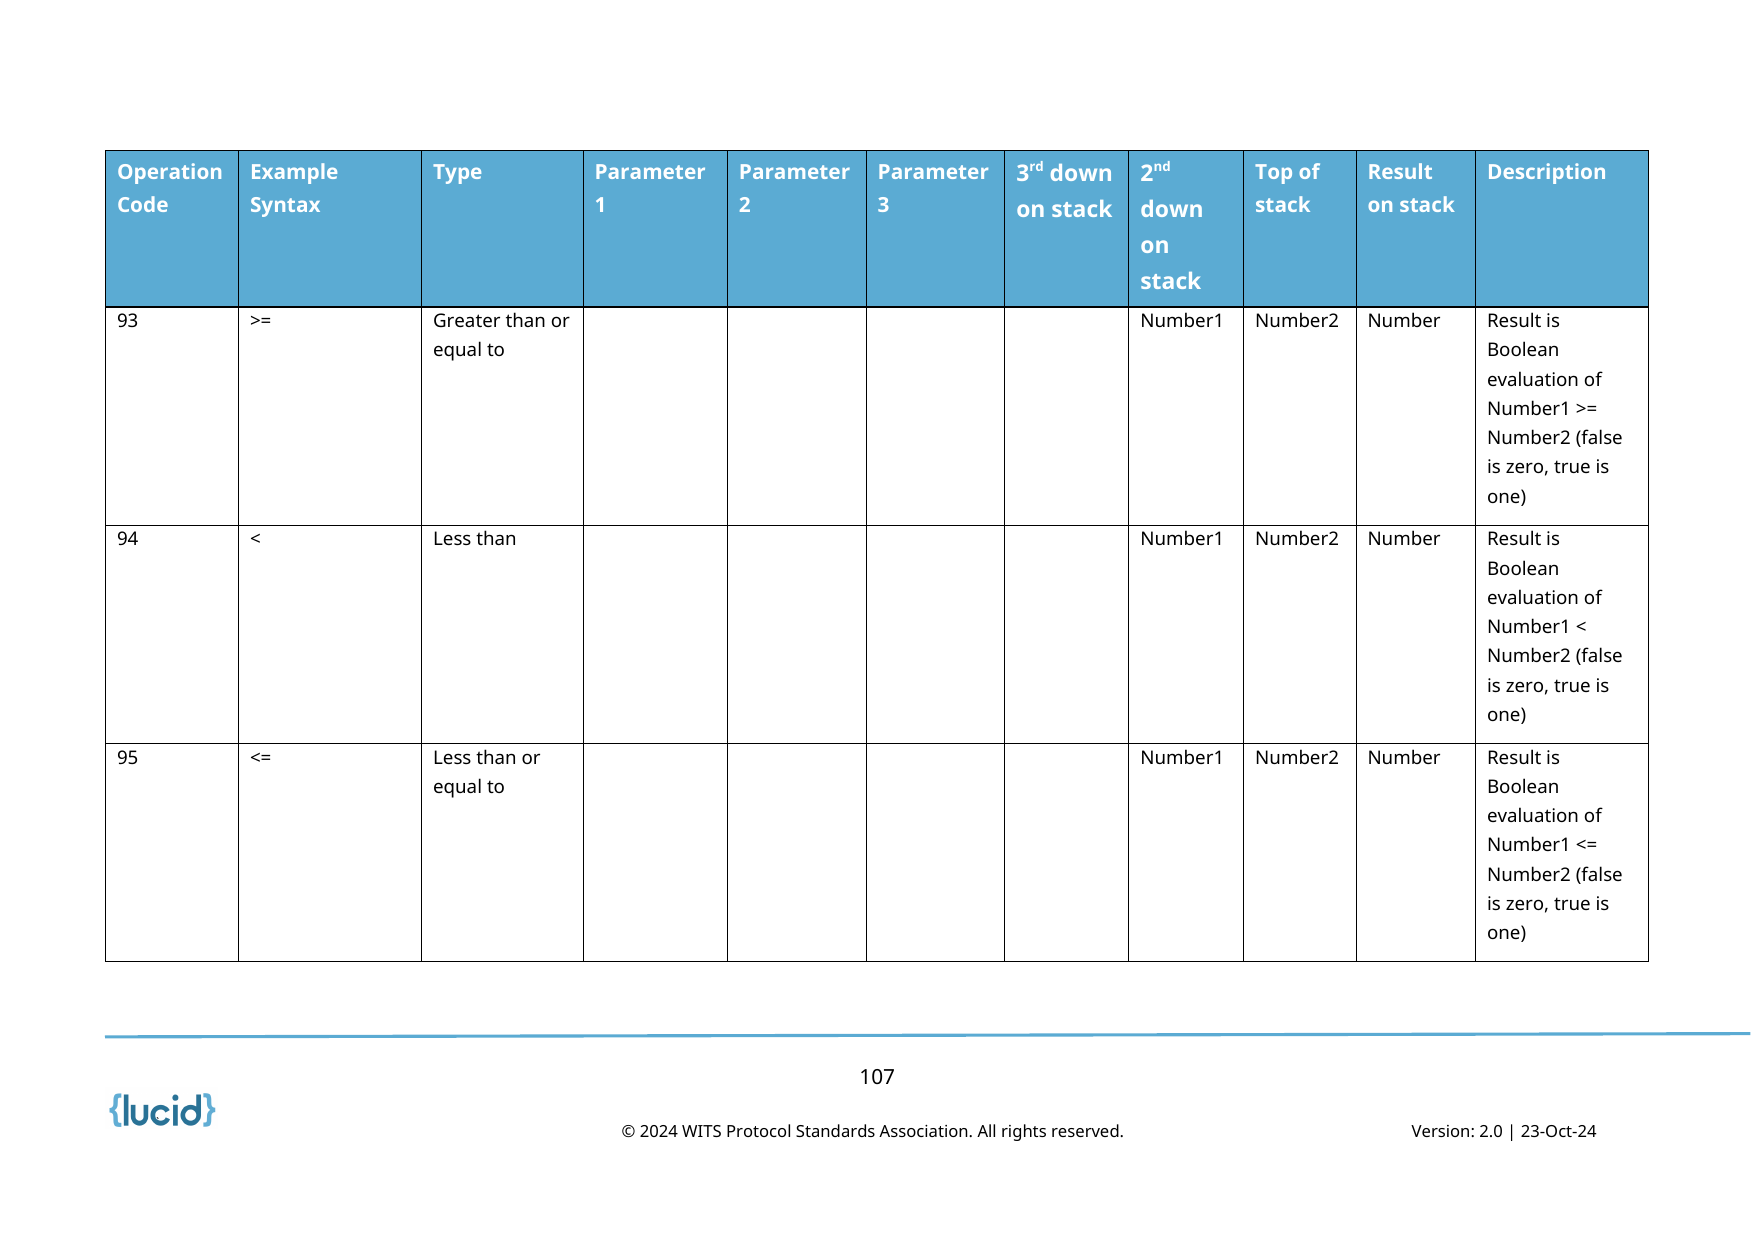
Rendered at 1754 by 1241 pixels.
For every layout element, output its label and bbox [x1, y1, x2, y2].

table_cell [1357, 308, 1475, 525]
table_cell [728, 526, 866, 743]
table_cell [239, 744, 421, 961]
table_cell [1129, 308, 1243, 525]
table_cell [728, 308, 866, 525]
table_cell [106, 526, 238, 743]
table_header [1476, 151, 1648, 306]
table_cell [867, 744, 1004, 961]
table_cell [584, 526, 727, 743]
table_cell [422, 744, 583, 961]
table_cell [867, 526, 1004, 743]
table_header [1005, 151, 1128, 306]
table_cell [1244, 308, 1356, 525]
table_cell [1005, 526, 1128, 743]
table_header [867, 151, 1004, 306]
picture [105, 1087, 218, 1129]
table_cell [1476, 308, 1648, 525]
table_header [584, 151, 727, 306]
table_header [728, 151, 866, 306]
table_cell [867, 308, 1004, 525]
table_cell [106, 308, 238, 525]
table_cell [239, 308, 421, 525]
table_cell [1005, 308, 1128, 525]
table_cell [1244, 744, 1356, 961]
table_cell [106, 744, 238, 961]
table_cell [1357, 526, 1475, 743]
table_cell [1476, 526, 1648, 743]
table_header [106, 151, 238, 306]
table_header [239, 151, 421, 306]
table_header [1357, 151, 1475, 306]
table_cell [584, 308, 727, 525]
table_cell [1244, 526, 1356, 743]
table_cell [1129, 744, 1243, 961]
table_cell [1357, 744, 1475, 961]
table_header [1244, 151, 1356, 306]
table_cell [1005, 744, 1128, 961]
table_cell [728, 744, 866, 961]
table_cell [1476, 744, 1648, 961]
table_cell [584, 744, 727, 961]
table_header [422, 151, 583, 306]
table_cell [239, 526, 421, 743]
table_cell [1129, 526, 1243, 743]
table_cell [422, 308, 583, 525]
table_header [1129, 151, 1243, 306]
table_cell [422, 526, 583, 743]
